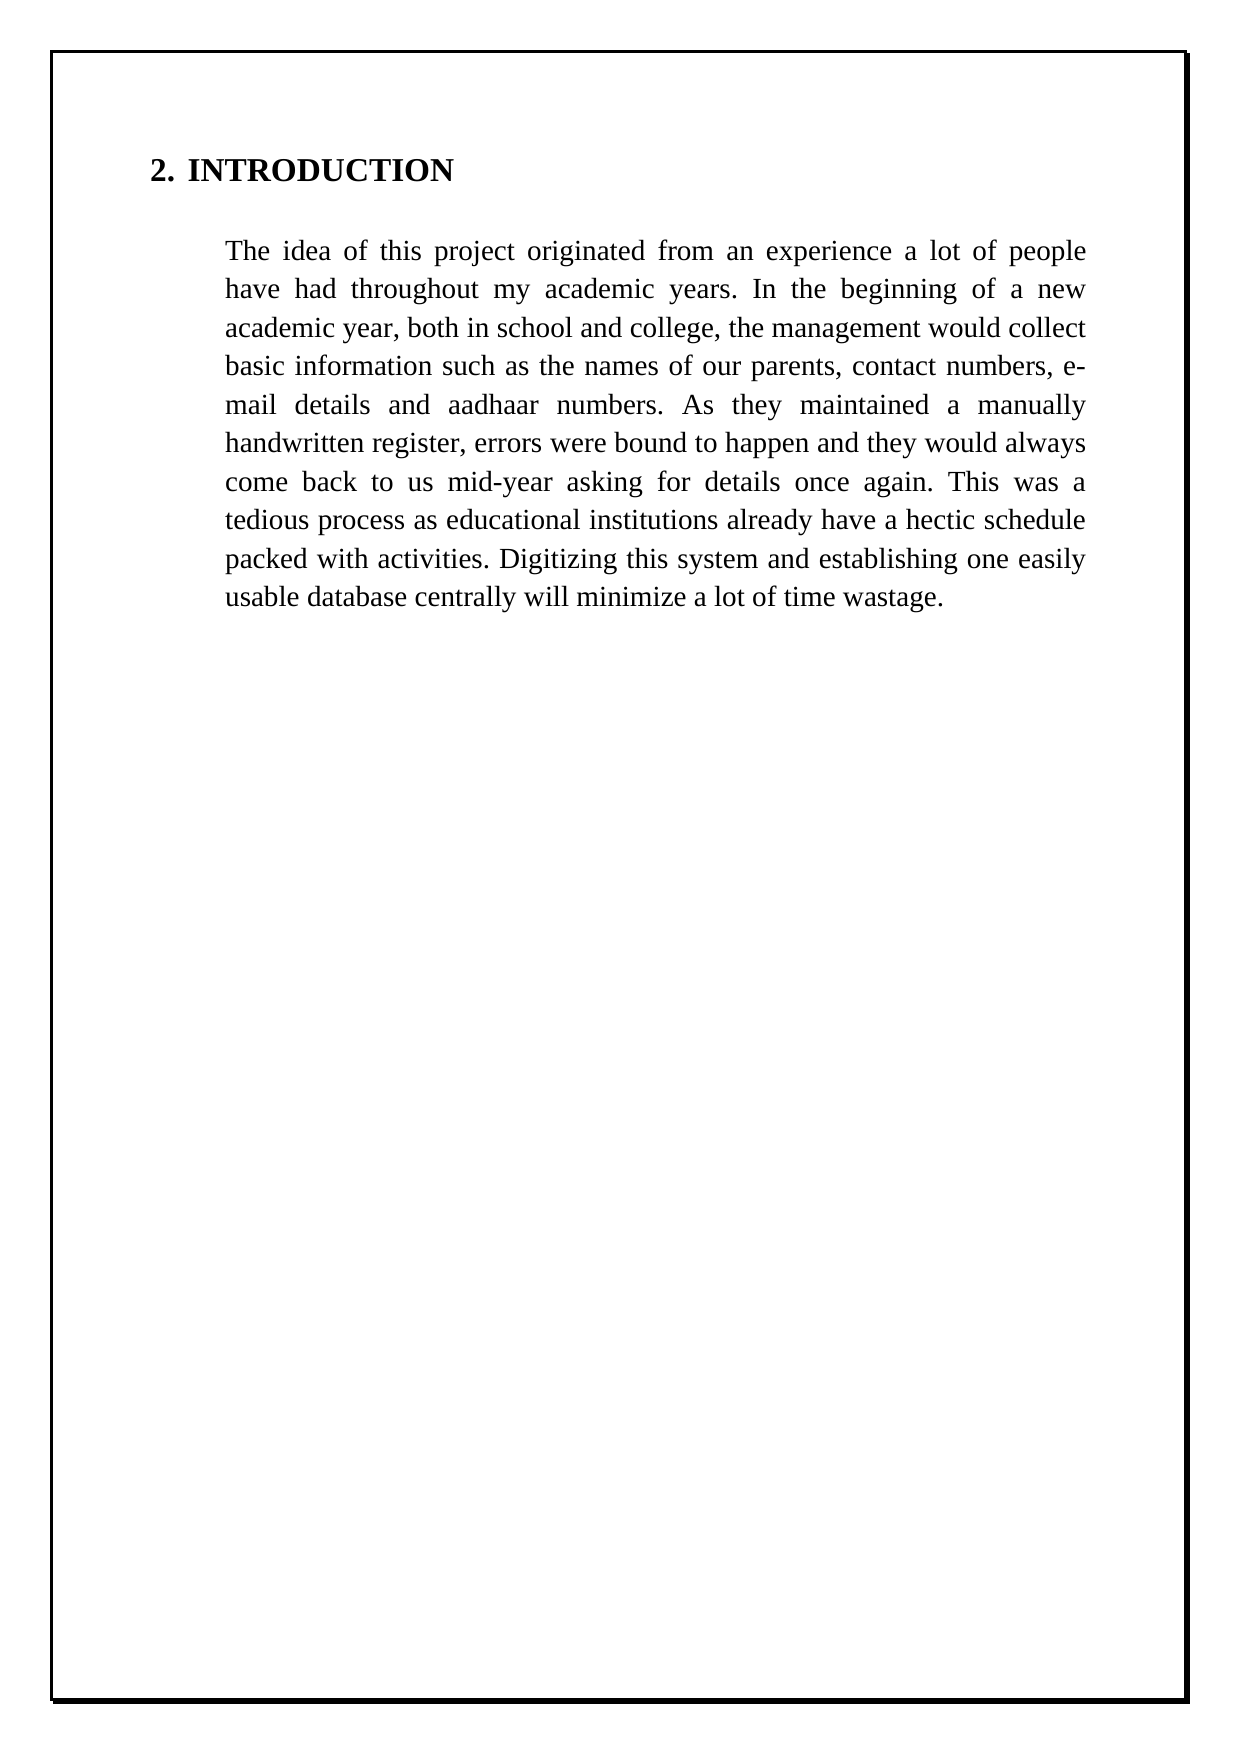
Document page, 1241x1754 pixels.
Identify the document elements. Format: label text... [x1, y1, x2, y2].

list INTRODUCTION [150, 150, 1087, 188]
list The idea of this project originated from an experience a lot of people have had throughout my academic years. In the beginning of a new academic year, both in school and college, the management would collect basic information such as the names of our parents, contact numbers, e-mail details and aadhaar numbers. As they maintained a manually handwritten register, errors were bound to happen and they would always come back to us mid-year asking for details once again. This was a tedious process as educational institutions already have a hectic schedule packed with activities. Digitizing this system and establishing one easily usable database centrally will minimize a lot of time wastage. [225, 233, 1087, 613]
